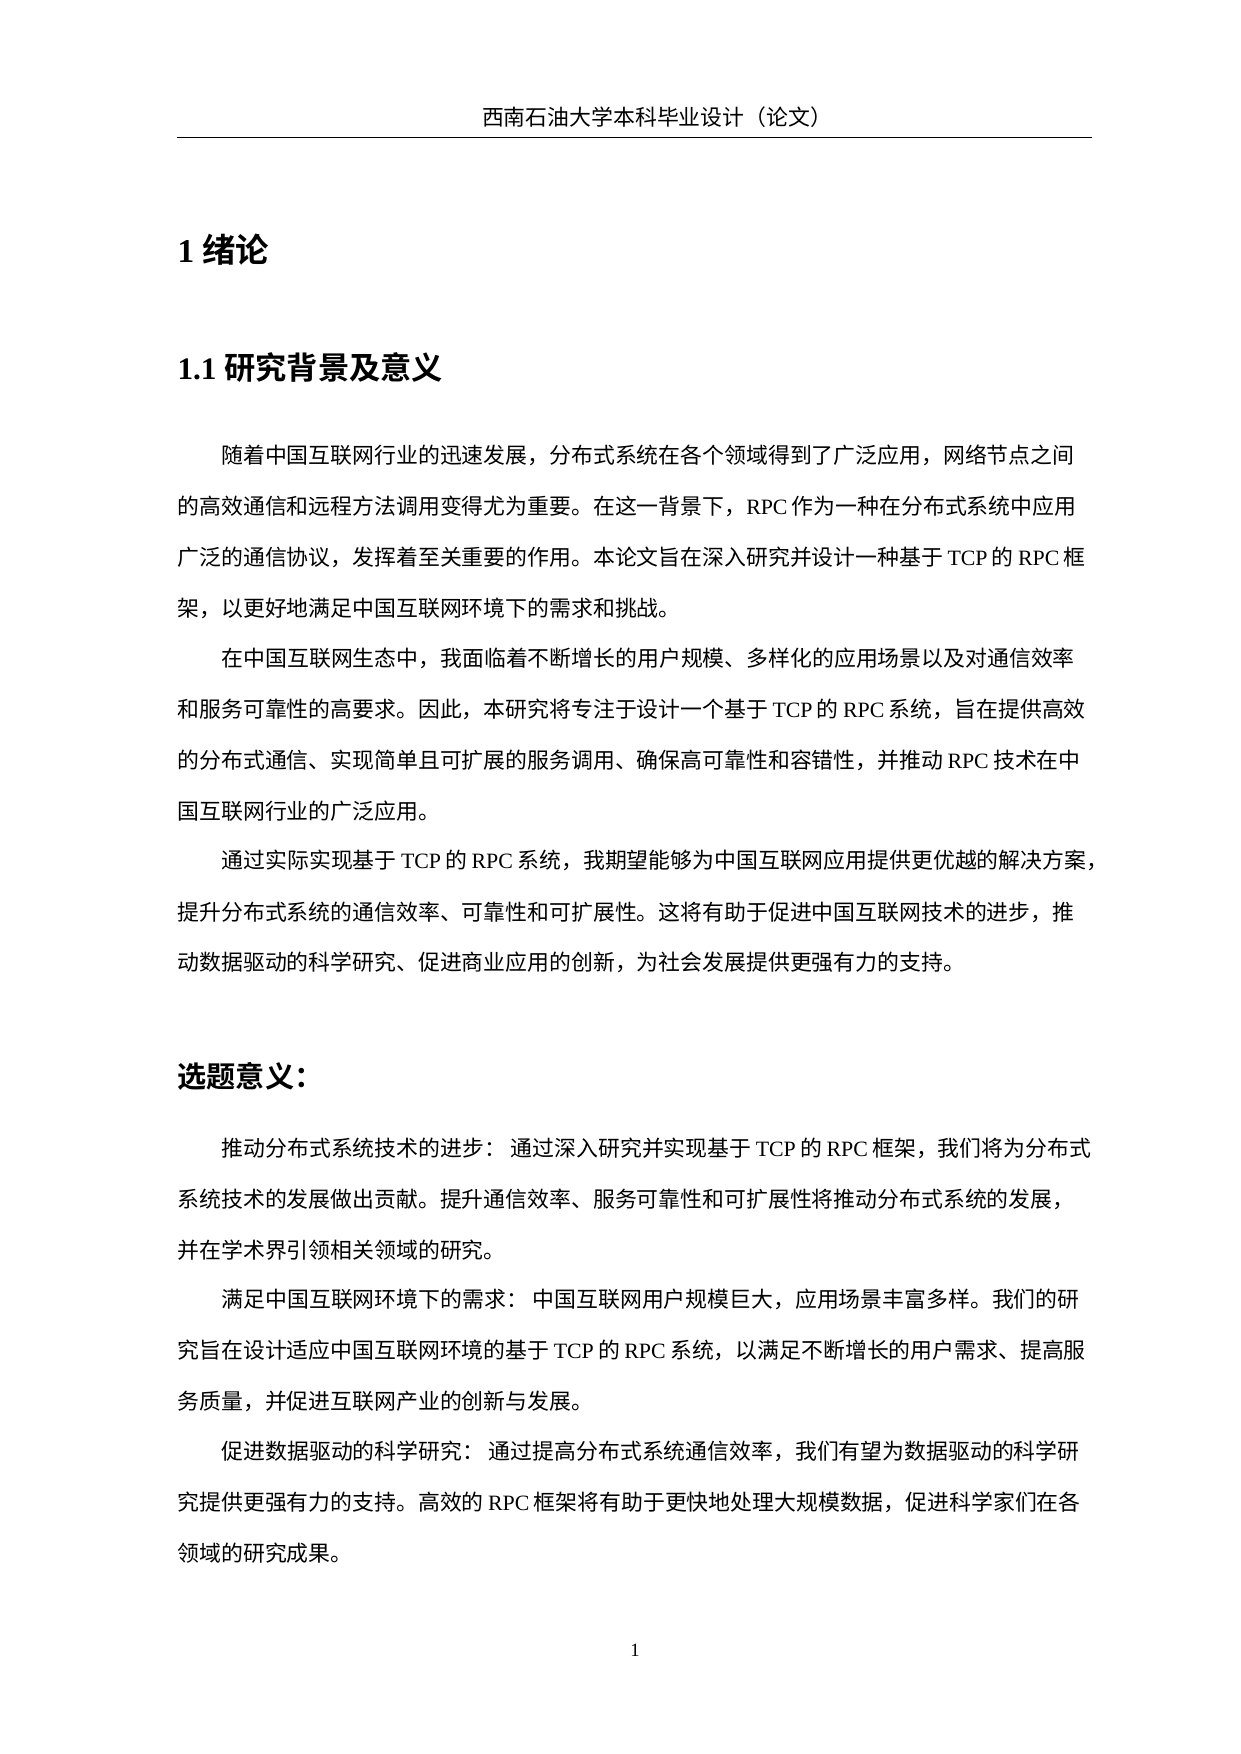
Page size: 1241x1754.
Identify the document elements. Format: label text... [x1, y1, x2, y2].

subtitle 研究背景及意义 [177, 332, 1092, 400]
text 选题意义： [177, 1041, 1092, 1108]
text 通过实际实现基于TCP的RPC系统，我期望能够为中国互联网应用提供更优越的解决方案，提升分布式系统的通信效率、可靠性和可扩展性。这将有助于促进中国互联网技术的进步，推动数据驱动的科学研究、促进商业应用的创新，为社会发展提供更强有力的支持。 [177, 842, 1092, 978]
text 满足中国互联网环境下的需求： 中国互联网用户规模巨大，应用场景丰富多样。我们的研究旨在设计适应中国互联网环境的基于TCP的RPC系统，以满足不断增长的用户需求、提高服务质量，并促进互联网产业的创新与发展。 [177, 1281, 1092, 1417]
text 随着中国互联网行业的迅速发展，分布式系统在各个领域得到了广泛应用，网络节点之间的高效通信和远程方法调用变得尤为重要。在这一背景下，RPC作为一种在分布式系统中应用广泛的通信协议，发挥着至关重要的作用。本论文旨在深入研究并设计一种基于TCP的RPC框架，以更好地满足中国互联网环境下的需求和挑战。 [177, 437, 1092, 624]
subtitle 绪论 [177, 214, 1092, 282]
text 促进数据驱动的科学研究： 通过提高分布式系统通信效率，我们有望为数据驱动的科学研究提供更强有力的支持。高效的RPC框架将有助于更快地处理大规模数据，促进科学家们在各领域的研究成果。 [177, 1433, 1092, 1569]
text 推动分布式系统技术的进步： 通过深入研究并实现基于TCP的RPC框架，我们将为分布式系统技术的发展做出贡献。提升通信效率、服务可靠性和可扩展性将推动分布式系统的发展，并在学术界引领相关领域的研究。 [177, 1130, 1092, 1266]
text 在中国互联网生态中，我面临着不断增长的用户规模、多样化的应用场景以及对通信效率和服务可靠性的高要求。因此，本研究将专注于设计一个基于TCP的RPC系统，旨在提供高效的分布式通信、实现简单且可扩展的服务调用、确保高可靠性和容错性，并推动RPC技术在中国互联网行业的广泛应用。 [177, 640, 1092, 827]
